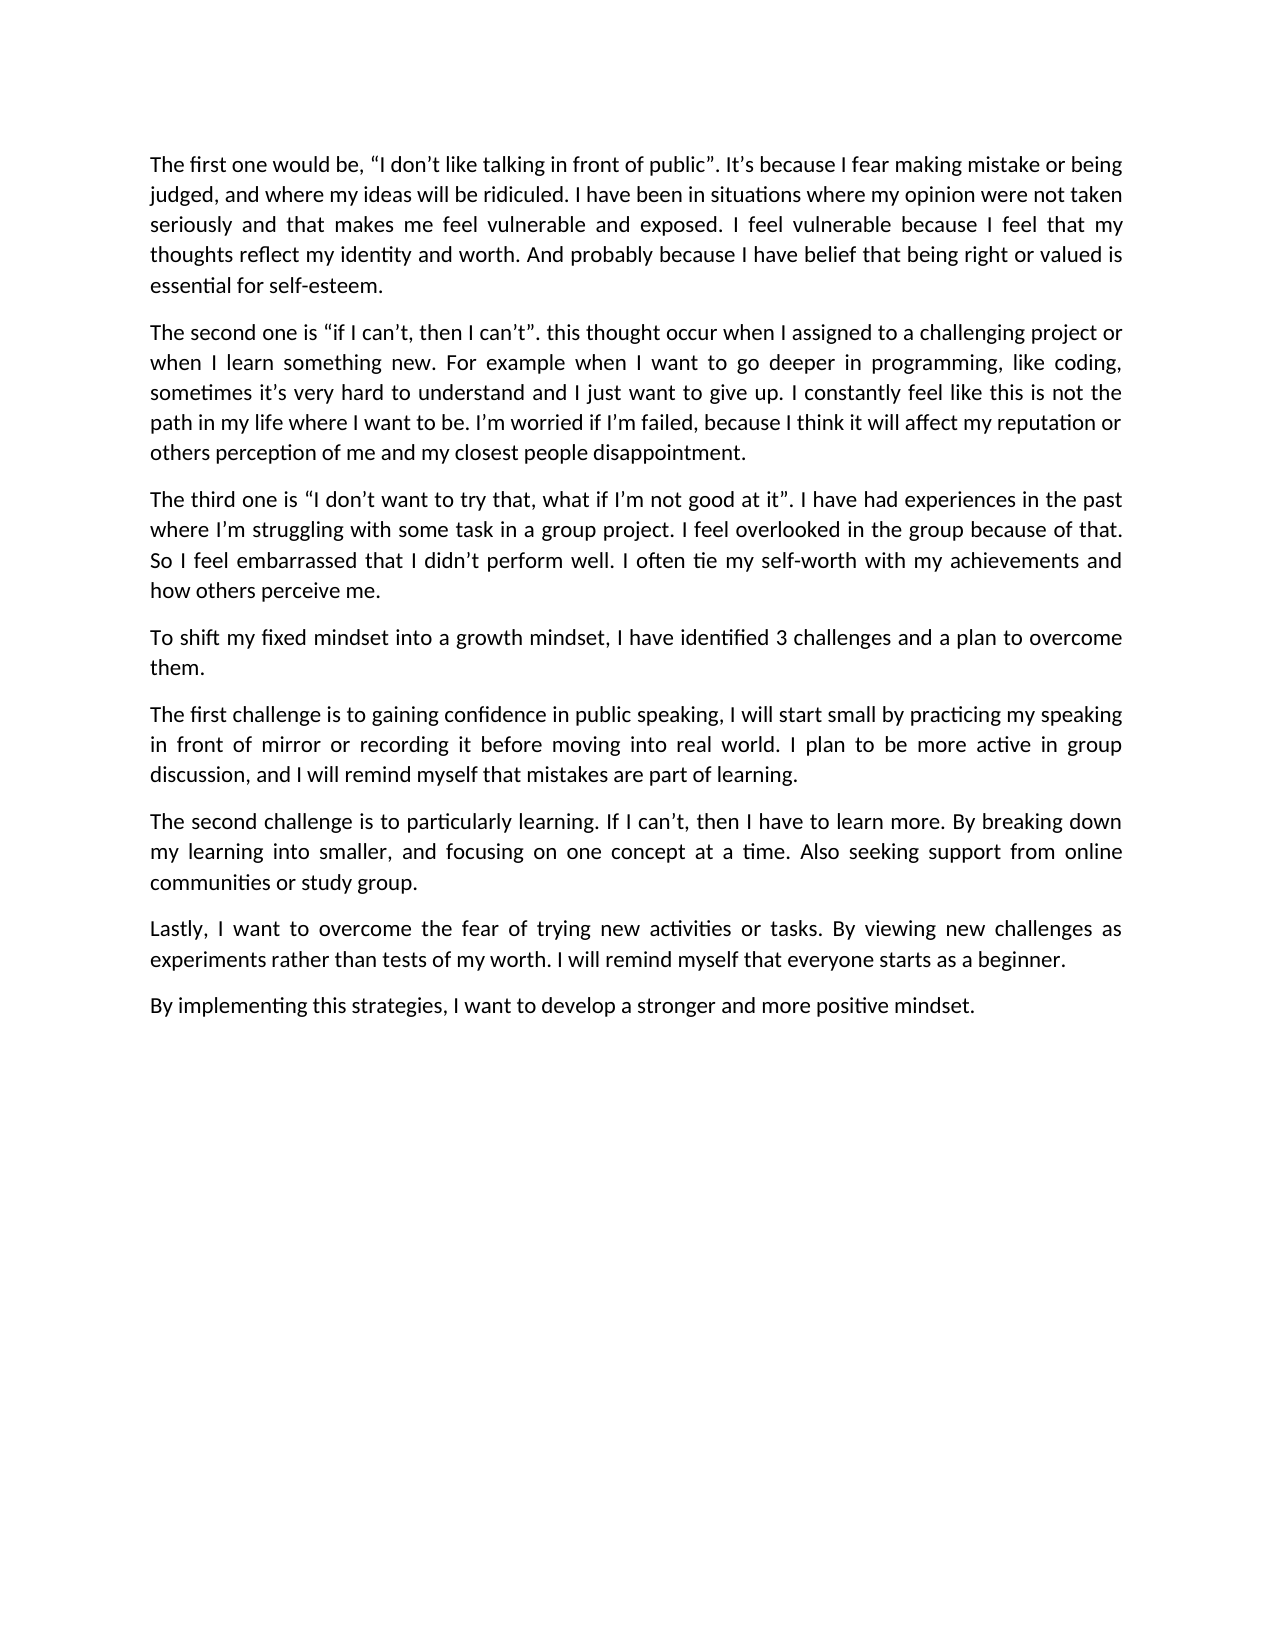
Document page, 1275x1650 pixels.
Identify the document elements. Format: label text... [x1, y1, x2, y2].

text Lastly, I want to overcome the fear of trying new activities or tasks. By viewing new challenges as experiments rather than tests of my worth. I will remind myself that everyone starts as a beginner. [150, 914, 1125, 973]
text To shift my fixed mindset into a growth mindset, I have identified 3 challenges and a plan to overcome them. [150, 623, 1125, 681]
text By implementing this strategies, I want to develop a stronger and more positive mindset. [150, 992, 1125, 1020]
text The second one is “if I can’t, then I can’t”. this thought occur when I assigned to a challenging project or when I learn something new. For example when I want to go deeper in programming, like coding, sometimes it’s very hard to understand and I just want to give up. I constantly feel like this is not the path in my life where I want to be. I’m worried if I’m failed, because I think it will affect my reputation or others perception of me and my closest people disappointment. [150, 318, 1125, 467]
text The third one is “I don’t want to try that, what if I’m not good at it”. I have had experiences in the past where I’m struggling with some task in a group project. I feel overlooked in the group because of that. So I feel embarrassed that I didn’t perform well. I often tie my self-worth with my achievements and how others perceive me. [150, 485, 1125, 604]
text The first one would be, “I don’t like talking in front of public”. It’s because I fear making mistake or being judged, and where my ideas will be ridiculed. I have been in situations where my opinion were not taken seriously and that makes me feel vulnerable and exposed. I feel vulnerable because I feel that my thoughts reflect my identity and worth. And probably because I have belief that being right or valued is essential for self-esteem. [150, 150, 1125, 299]
text The second challenge is to particularly learning. If I can’t, then I have to learn more. By breaking down my learning into smaller, and focusing on one concept at a time. Also seeking support from online communities or study group. [150, 807, 1125, 896]
text The first challenge is to gaining confidence in public speaking, I will start small by practicing my speaking in front of mirror or recording it before moving into real world. I plan to be more active in group discussion, and I will remind myself that mistakes are part of learning. [150, 700, 1125, 788]
